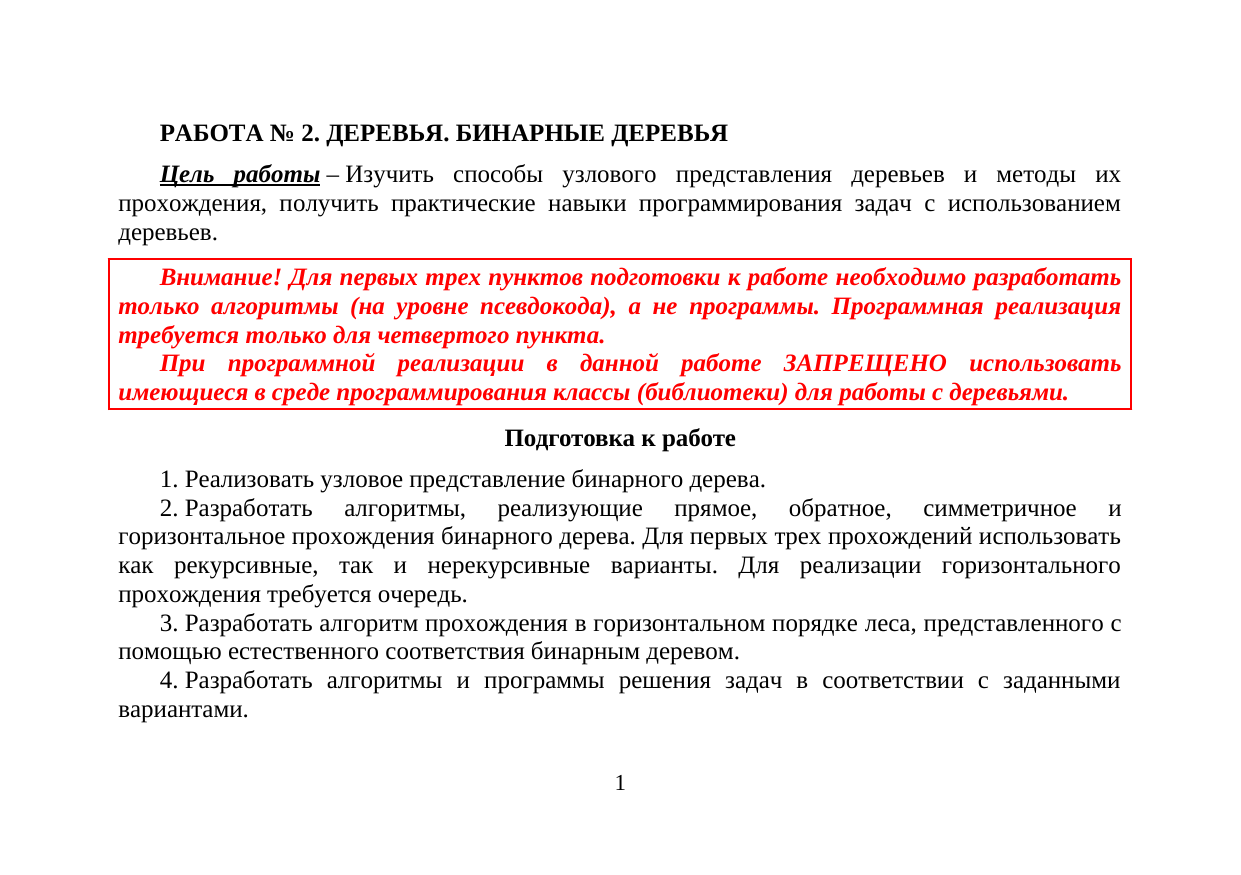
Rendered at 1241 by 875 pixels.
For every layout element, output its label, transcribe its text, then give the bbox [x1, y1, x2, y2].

title Подготовка к работе [118, 423, 1122, 451]
text Цель работы – Изучить способы узлового представления деревьев и методы их прохождения, получить практические навыки программирования задач с использованием деревьев. [118, 159, 1122, 246]
text 1. Реализовать узловое представление бинарного дерева. [118, 464, 1122, 493]
text Внимание! Для первых трех пунктов подготовки к работе необходимо разработать только алгоритмы (на уровне псевдокода), а не программы. Программная реализация требуется только для четвертого пункта. [110, 260, 1130, 344]
text 2. Разработать алгоритмы, реализующие прямое, обратное, симметричное и горизонтальное прохождения бинарного дерева. Для первых трех прохождений использовать как рекурсивные, так и нерекурсивные варианты. Для реализации горизонтального прохождения требуется очередь. [118, 493, 1122, 608]
text 3. Разработать алгоритм прохождения в горизонтальном порядке леса, представленного с помощью естественного соответствия бинарным деревом. [118, 608, 1122, 665]
text При программной реализации в данной работе ЗАПРЕЩЕНО использовать имеющиеся в среде программирования классы (библиотеки) для работы с деревьями. [110, 344, 1130, 408]
text 4. Разработать алгоритмы и программы решения задач в соответствии с заданными вариантами. [118, 665, 1122, 723]
text работа № 2. деревья. бинарные деревья [118, 118, 1122, 147]
